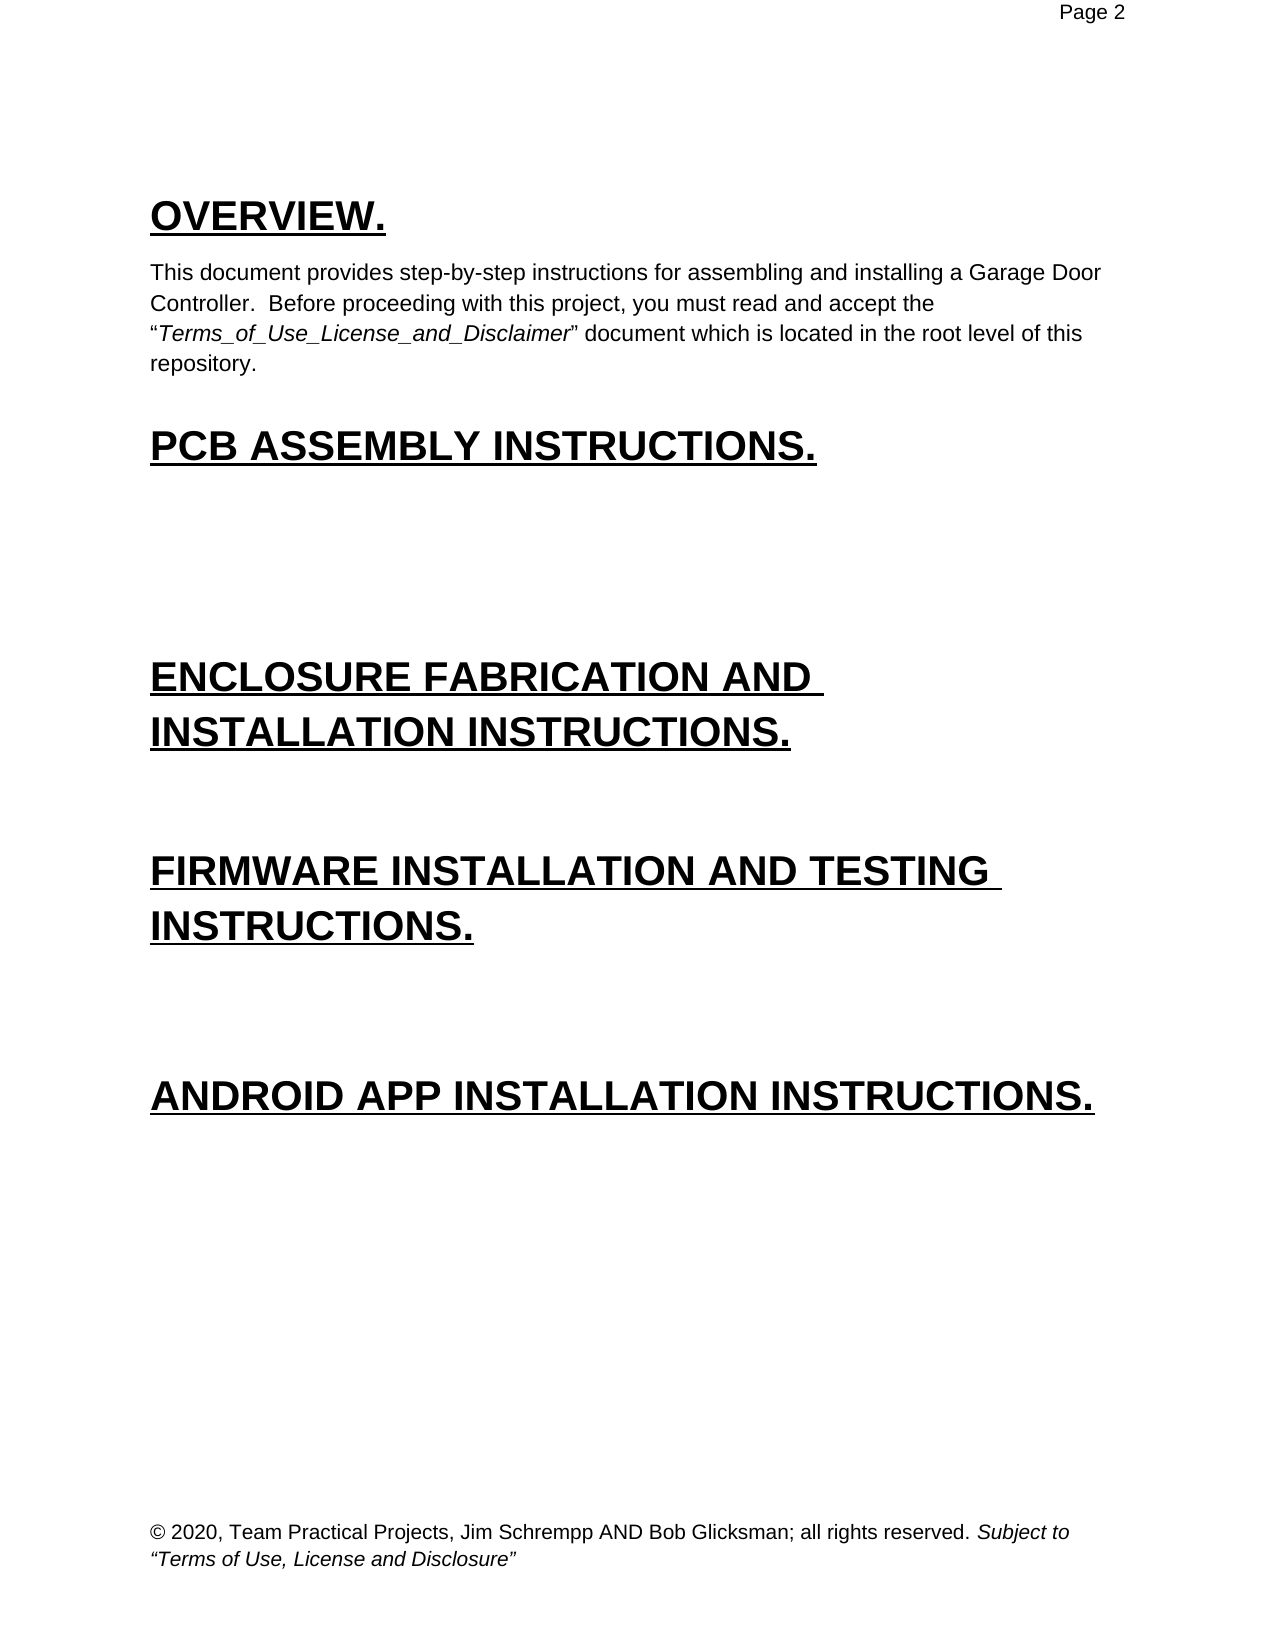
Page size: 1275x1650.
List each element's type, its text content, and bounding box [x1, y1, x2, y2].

text This document provides step-by-step instructions for assembling and installing a Garage Door Controller. Before proceeding with this project, you must read and accept the “Terms_of_Use_License_and_Disclaimer” document which is located in the root level of this repository. [150, 259, 1125, 376]
subtitle PCB ASSEMBLY INSTRUCTIONS. [150, 422, 1125, 470]
subtitle FIRMWARE INSTALLATION AND TESTING INSTRUCTIONS. [150, 846, 1125, 949]
subtitle ANDROID APP INSTALLATION INSTRUCTIONS. [150, 1071, 1125, 1119]
subtitle ENCLOSURE FABRICATION AND INSTALLATION INSTRUCTIONS. [150, 652, 1125, 755]
subtitle OVERVIEW. [150, 192, 1125, 239]
